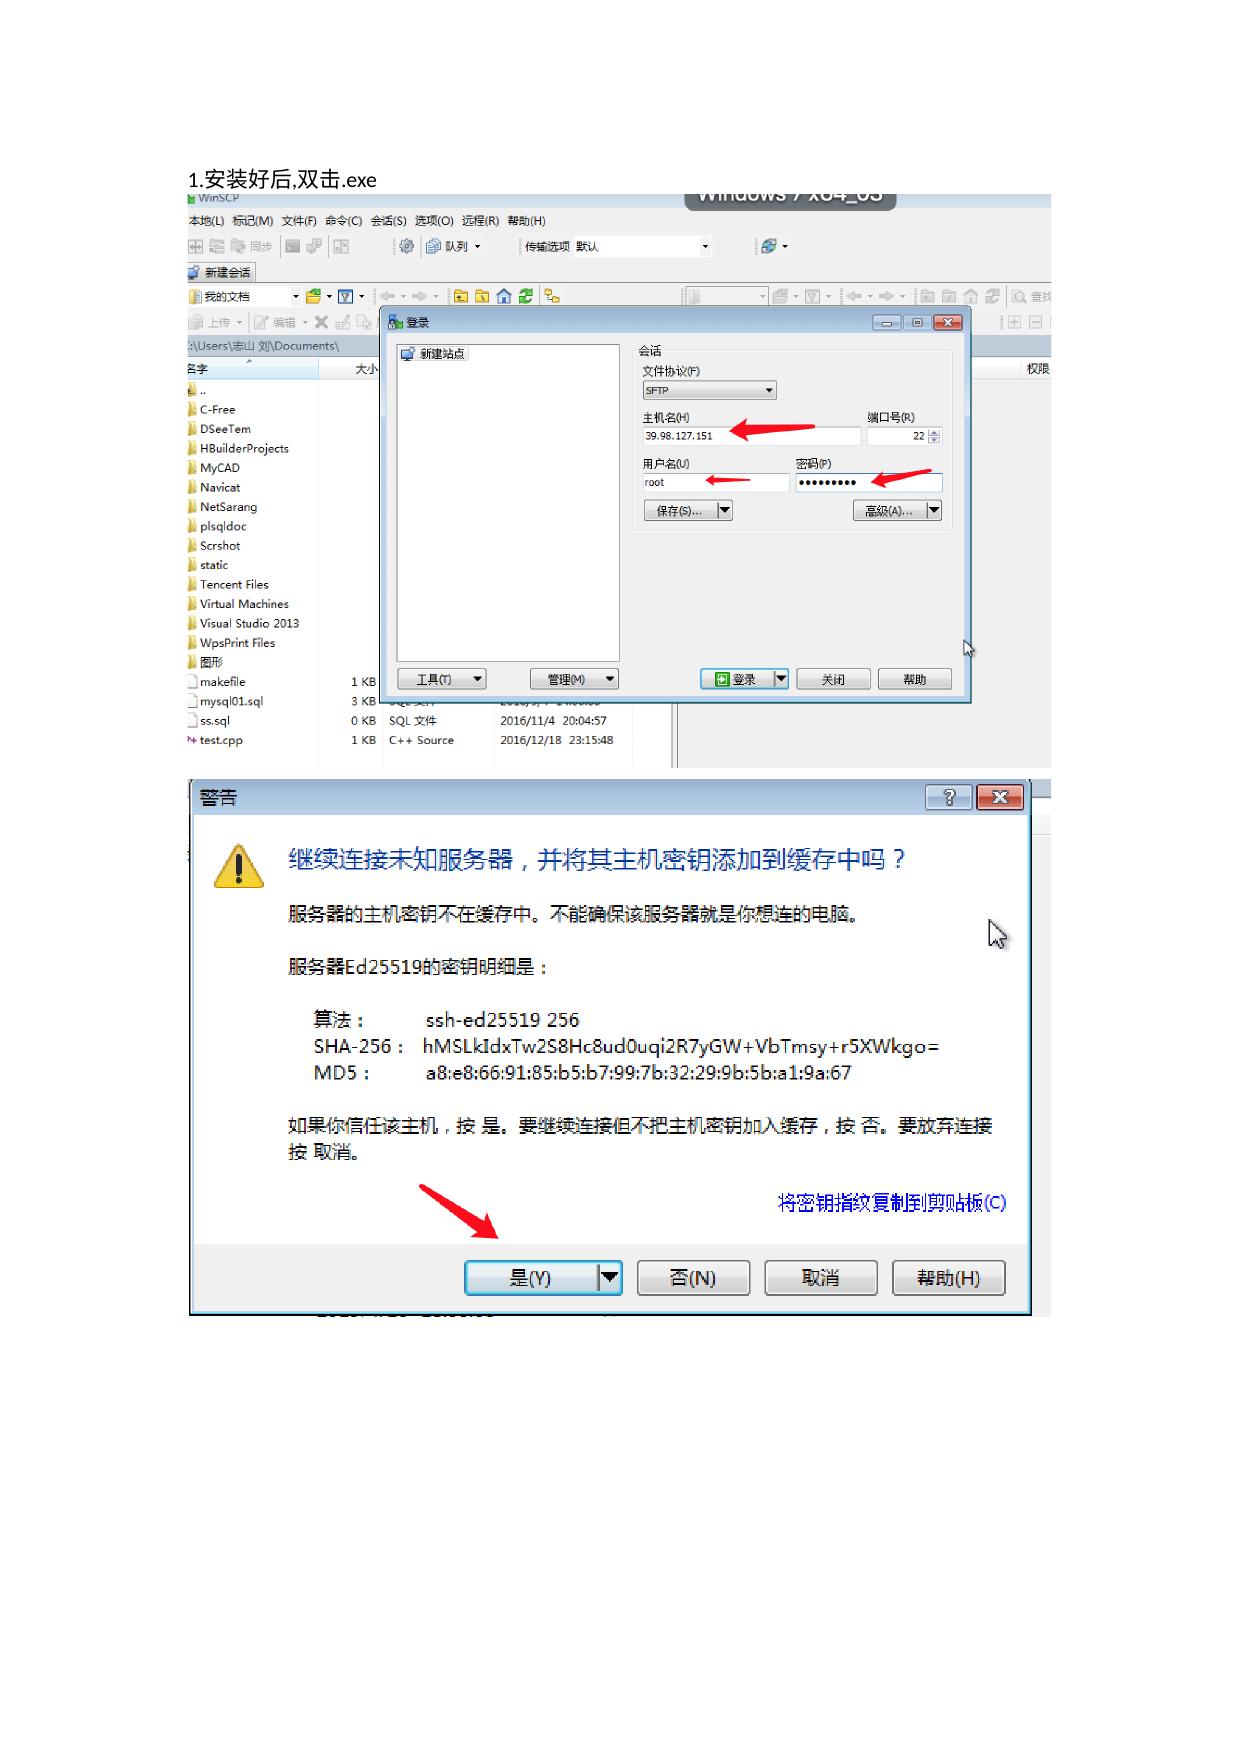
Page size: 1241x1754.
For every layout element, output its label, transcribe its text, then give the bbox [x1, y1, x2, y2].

picture [187, 194, 1052, 768]
picture [187, 779, 1052, 1317]
text 1.安装好后,双击.exe [187, 162, 1053, 194]
